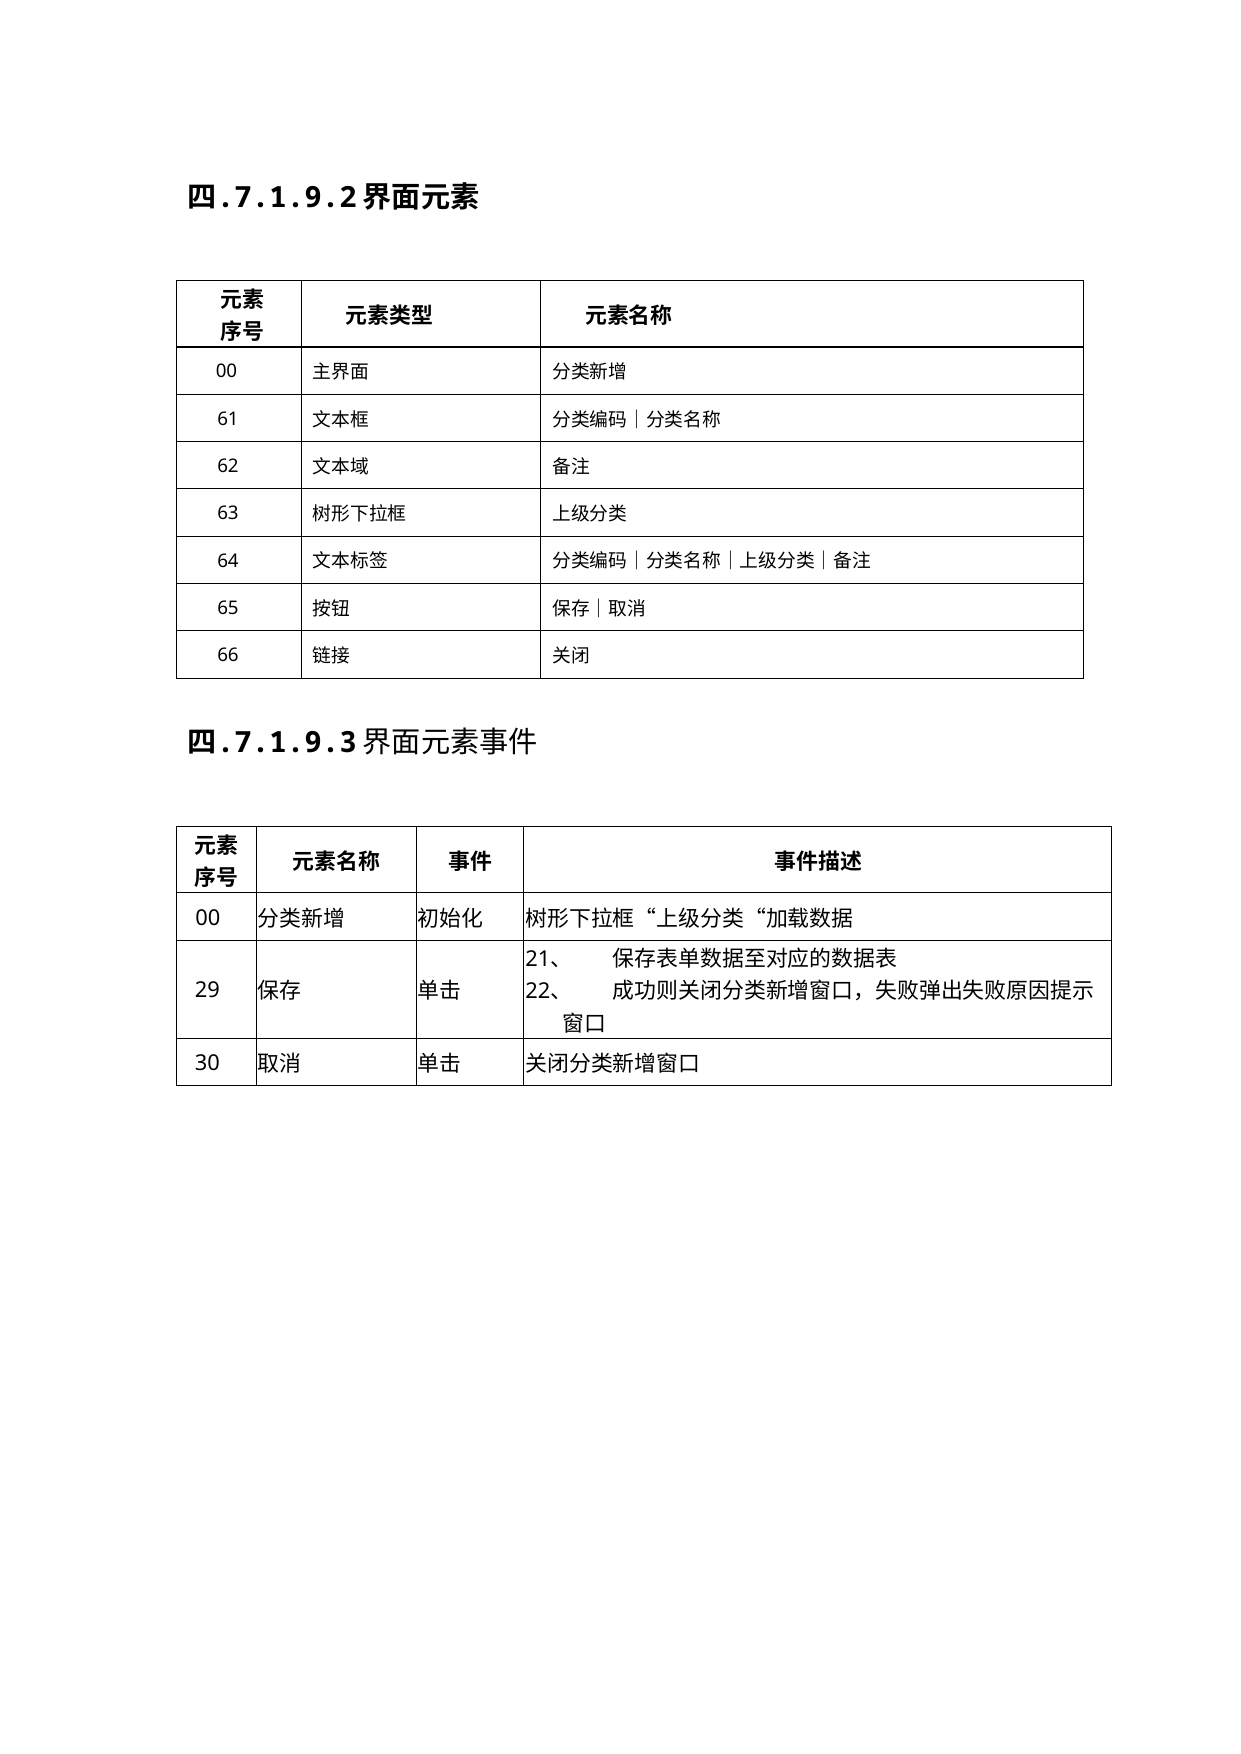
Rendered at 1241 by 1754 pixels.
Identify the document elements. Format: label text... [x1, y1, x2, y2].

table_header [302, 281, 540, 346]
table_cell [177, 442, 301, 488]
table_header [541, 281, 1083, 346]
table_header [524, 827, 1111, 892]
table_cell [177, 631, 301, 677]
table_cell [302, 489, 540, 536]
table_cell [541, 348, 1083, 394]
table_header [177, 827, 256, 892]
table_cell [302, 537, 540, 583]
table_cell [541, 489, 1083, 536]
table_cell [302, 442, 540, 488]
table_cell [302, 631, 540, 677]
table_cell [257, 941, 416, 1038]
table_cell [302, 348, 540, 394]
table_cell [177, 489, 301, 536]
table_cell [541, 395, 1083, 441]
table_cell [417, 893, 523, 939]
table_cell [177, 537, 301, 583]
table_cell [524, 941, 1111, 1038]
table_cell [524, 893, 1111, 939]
subtitle 界面元素 [187, 162, 1053, 227]
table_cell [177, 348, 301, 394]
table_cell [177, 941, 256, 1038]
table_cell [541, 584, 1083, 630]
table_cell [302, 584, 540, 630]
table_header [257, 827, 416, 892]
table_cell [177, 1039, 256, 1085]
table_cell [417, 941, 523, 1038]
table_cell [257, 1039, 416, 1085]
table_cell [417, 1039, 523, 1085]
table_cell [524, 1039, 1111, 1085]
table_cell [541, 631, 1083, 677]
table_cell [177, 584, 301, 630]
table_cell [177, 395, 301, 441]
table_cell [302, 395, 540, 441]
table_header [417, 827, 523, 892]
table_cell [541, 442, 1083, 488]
subtitle 界面元素事件 [187, 708, 1053, 773]
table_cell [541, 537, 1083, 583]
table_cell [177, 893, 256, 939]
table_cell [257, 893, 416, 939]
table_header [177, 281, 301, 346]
